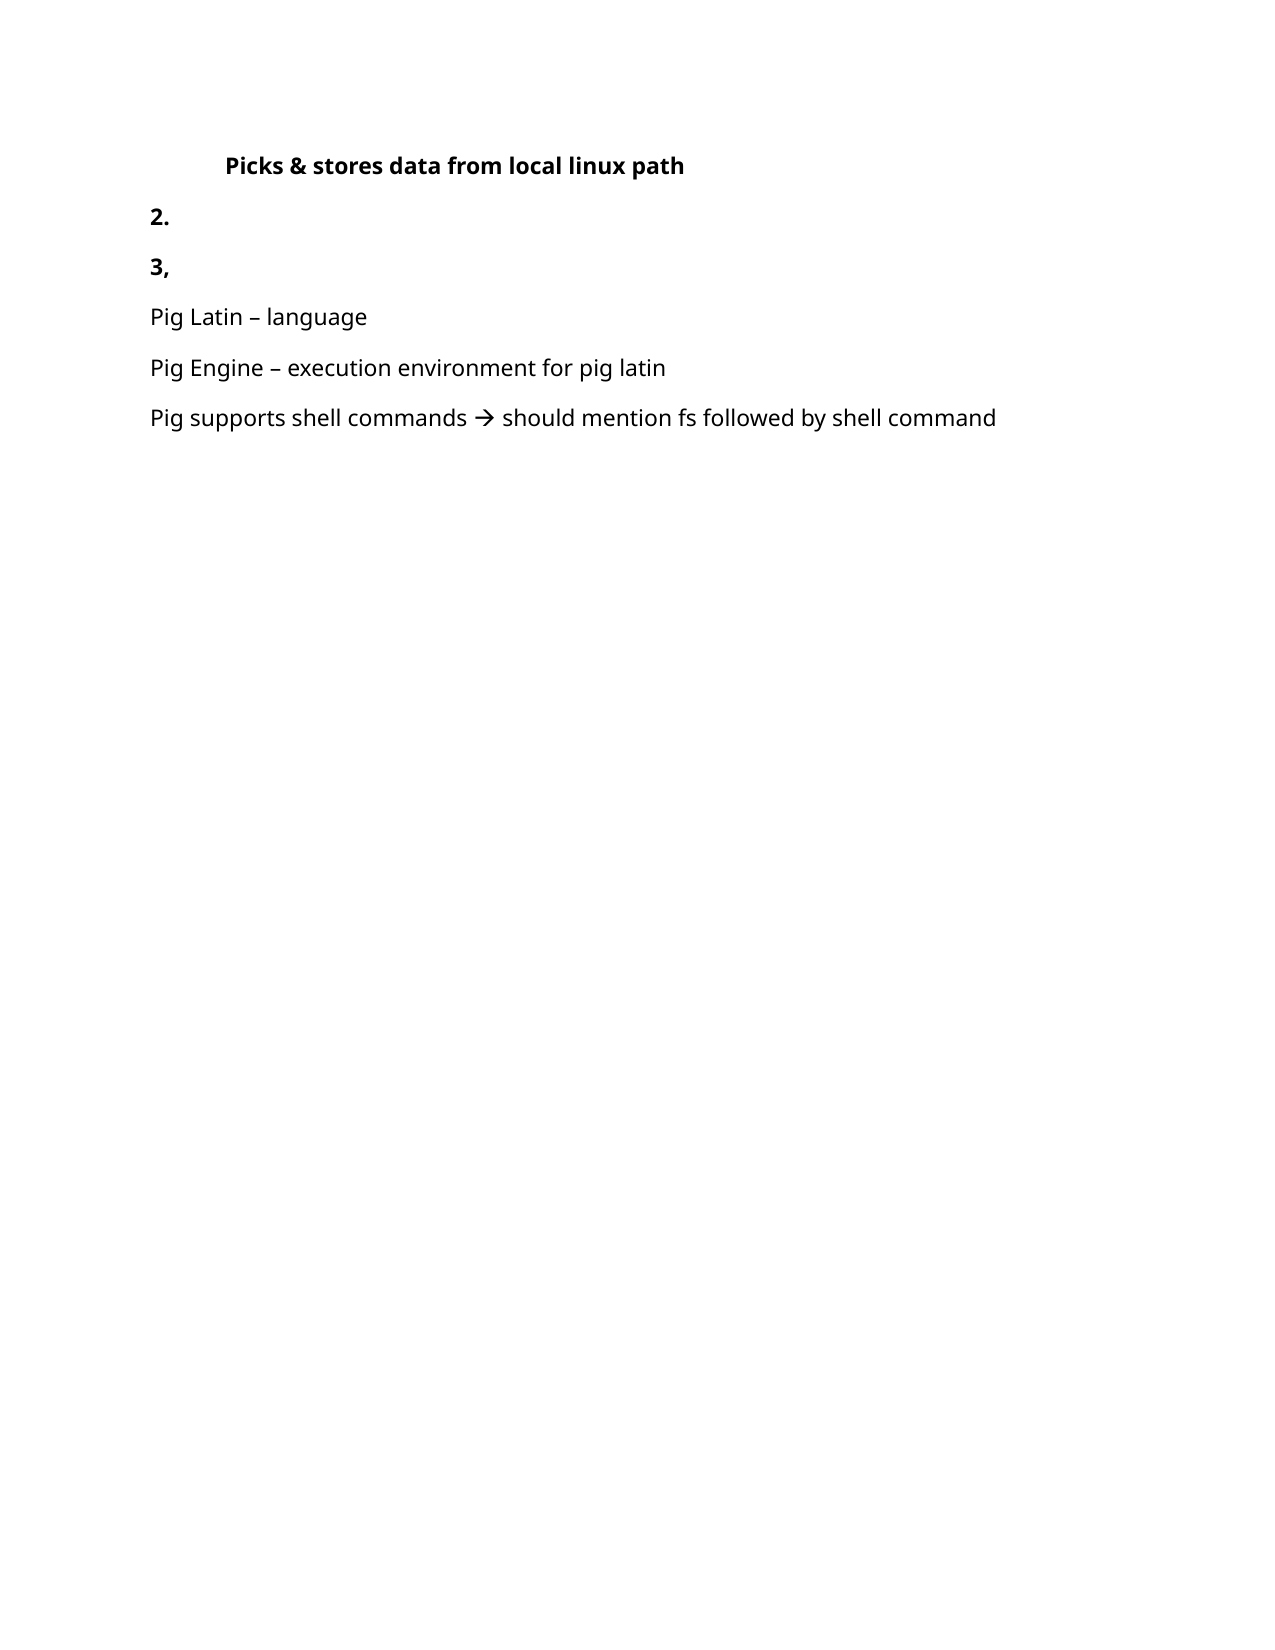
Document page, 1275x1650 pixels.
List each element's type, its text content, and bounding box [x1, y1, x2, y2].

text Pig Engine – execution environment for pig latin [150, 352, 1125, 383]
text Pig Latin – language [150, 301, 1125, 332]
text Pig supports shell commands should mention fs followed by shell command [150, 402, 1125, 433]
text 2. [150, 200, 1125, 232]
text 3, [150, 251, 1125, 282]
list Picks & stores data from local linux path [225, 150, 1125, 181]
